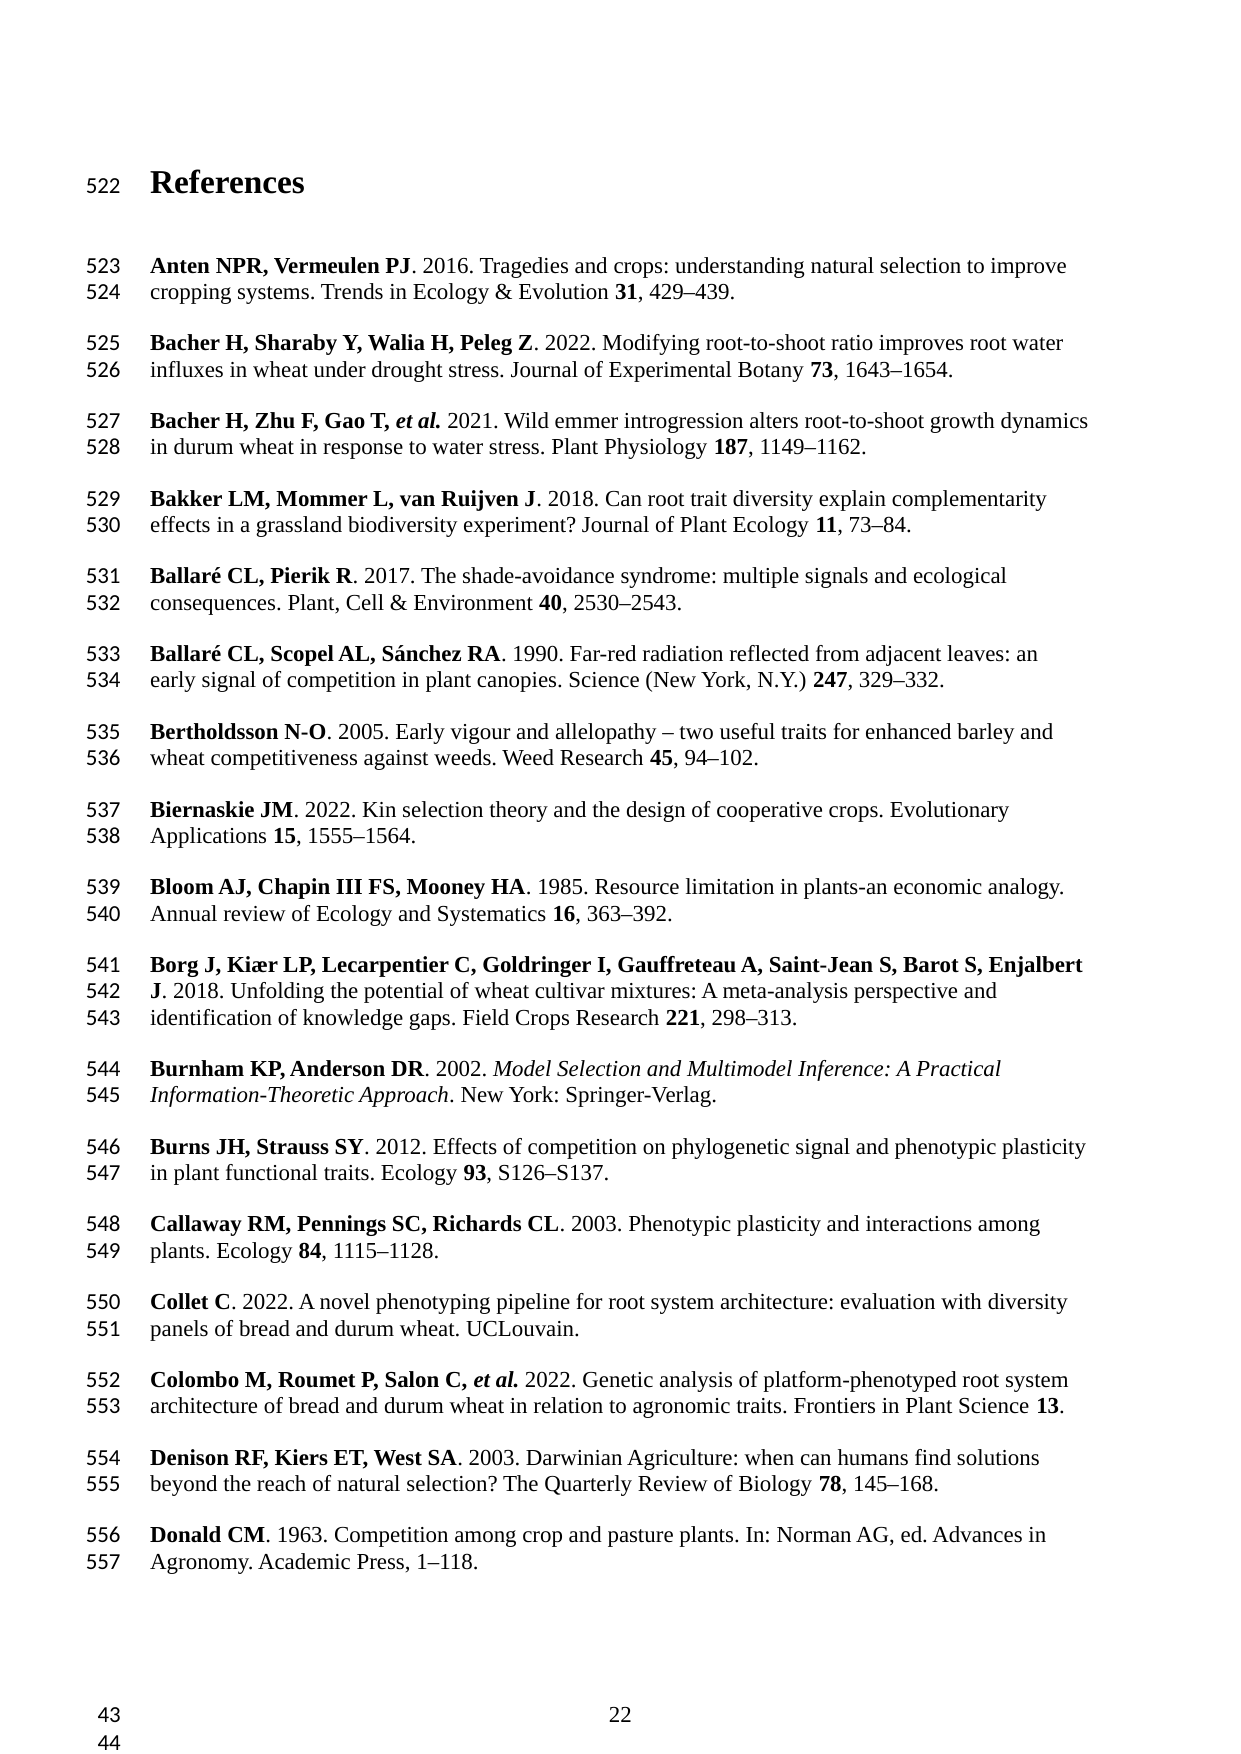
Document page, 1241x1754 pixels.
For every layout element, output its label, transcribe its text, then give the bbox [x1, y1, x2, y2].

text Bacher H, Sharaby Y, Walia H, Peleg Z. 2022. Modifying root-to-shoot ratio improves root water influxes in wheat under drought stress. Journal of Experimental Botany 73, 1643–1654. [150, 329, 1090, 382]
text Collet C. 2022. A novel phenotyping pipeline for root system architecture: evaluation with diversity panels of bread and durum wheat. UCLouvain. [150, 1288, 1090, 1341]
text Bloom AJ, Chapin III FS, Mooney HA. 1985. Resource limitation in plants-an economic analogy. Annual review of Ecology and Systematics 16, 363–392. [150, 873, 1090, 926]
text Donald CM. 1963. Competition among crop and pasture plants. In: Norman AG, ed. Advances in Agronomy. Academic Press, 1–118. [150, 1521, 1090, 1574]
text Bakker LM, Mommer L, van Ruijven J. 2018. Can root trait diversity explain complementarity effects in a grassland biodiversity experiment? Journal of Plant Ecology 11, 73–84. [150, 485, 1090, 537]
text Burns JH, Strauss SY. 2012. Effects of competition on phylogenetic signal and phenotypic plasticity in plant functional traits. Ecology 93, S126–S137. [150, 1133, 1090, 1186]
text Bacher H, Zhu F, Gao T, et al. 2021. Wild emmer introgression alters root-to-shoot growth dynamics in durum wheat in response to water stress. Plant Physiology 187, 1149–1162. [150, 407, 1090, 460]
text Burnham KP, Anderson DR. 2002. Model Selection and Multimodel Inference: A Practical Information-Theoretic Approach. New York: Springer-Verlag. [150, 1055, 1090, 1108]
text Ballaré CL, Scopel AL, Sánchez RA. 1990. Far-red radiation reflected from adjacent leaves: an early signal of competition in plant canopies. Science (New York, N.Y.) 247, 329–332. [150, 640, 1090, 693]
text Ballaré CL, Pierik R. 2017. The shade-avoidance syndrome: multiple signals and ecological consequences. Plant, Cell & Environment 40, 2530–2543. [150, 562, 1090, 615]
subtitle References [150, 162, 1090, 201]
text Colombo M, Roumet P, Salon C, et al. 2022. Genetic analysis of platform-phenotyped root system architecture of bread and durum wheat in relation to agronomic traits. Frontiers in Plant Science 13. [150, 1366, 1090, 1419]
text Anten NPR, Vermeulen PJ. 2016. Tragedies and crops: understanding natural selection to improve cropping systems. Trends in Ecology & Evolution 31, 429–439. [150, 252, 1090, 304]
text Bertholdsson N-O. 2005. Early vigour and allelopathy – two useful traits for enhanced barley and wheat competitiveness against weeds. Weed Research 45, 94–102. [150, 718, 1090, 771]
text Borg J, Kiær LP, Lecarpentier C, Goldringer I, Gauffreteau A, Saint-Jean S, Barot S, Enjalbert J. 2018. Unfolding the potential of wheat cultivar mixtures: A meta-analysis perspective and identification of knowledge gaps. Field Crops Research 221, 298–313. [150, 951, 1090, 1030]
text Biernaskie JM. 2022. Kin selection theory and the design of cooperative crops. Evolutionary Applications 15, 1555–1564. [150, 796, 1090, 848]
text Denison RF, Kiers ET, West SA. 2003. Darwinian Agriculture: when can humans find solutions beyond the reach of natural selection? The Quarterly Review of Biology 78, 145–168. [150, 1444, 1090, 1496]
text Callaway RM, Pennings SC, Richards CL. 2003. Phenotypic plasticity and interactions among plants. Ecology 84, 1115–1128. [150, 1211, 1090, 1263]
